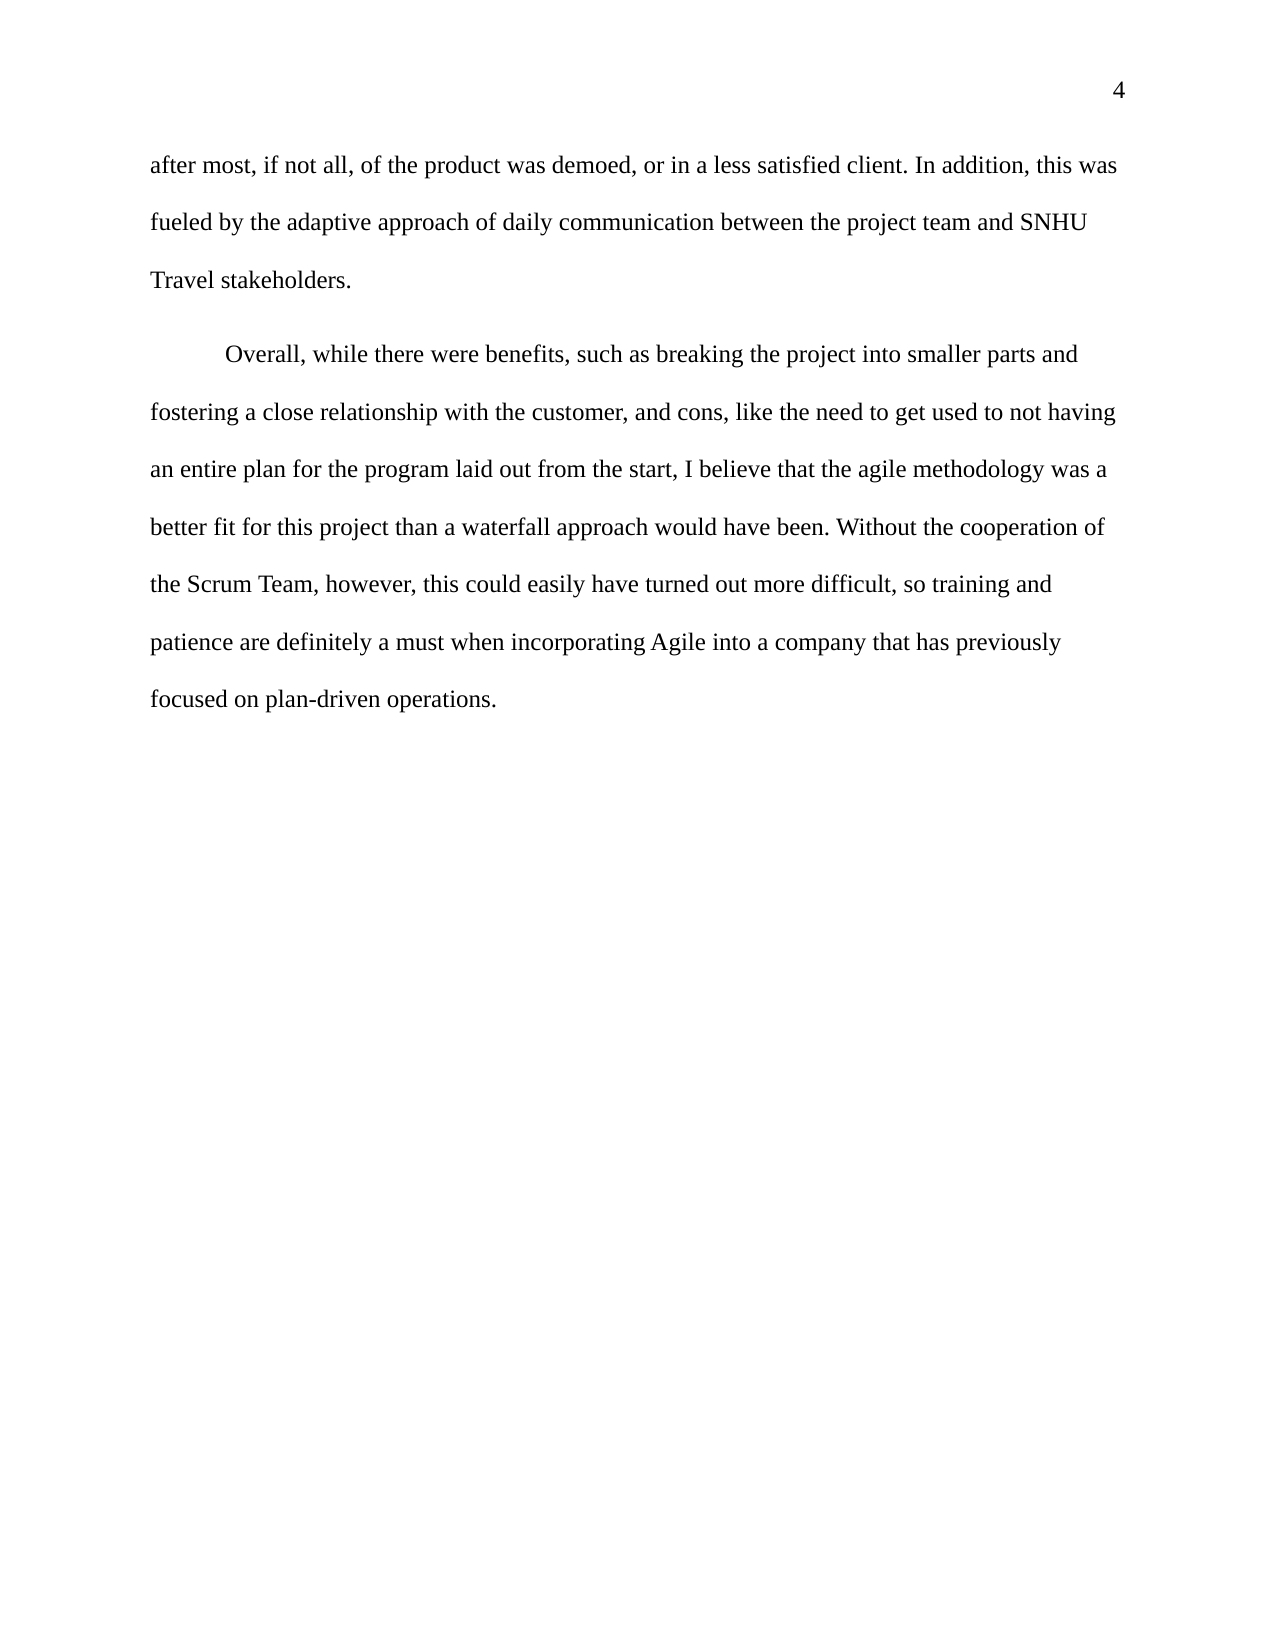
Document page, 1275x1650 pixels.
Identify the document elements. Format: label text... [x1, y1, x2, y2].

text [150, 150, 1125, 294]
text Overall, while there were benefits, such as breaking the project into smaller parts and fostering a close relationship with the customer, and cons, like the need to get used to not having an entire plan for the program laid out from the start, I believe that the agile methodology was a better fit for this project than a waterfall approach would have been. Without the cooperation of the Scrum Team, however, this could easily have turned out more difficult, so training and patience are definitely a must when incorporating Agile into a company that has previously focused on plan-driven operations. [150, 339, 1125, 713]
